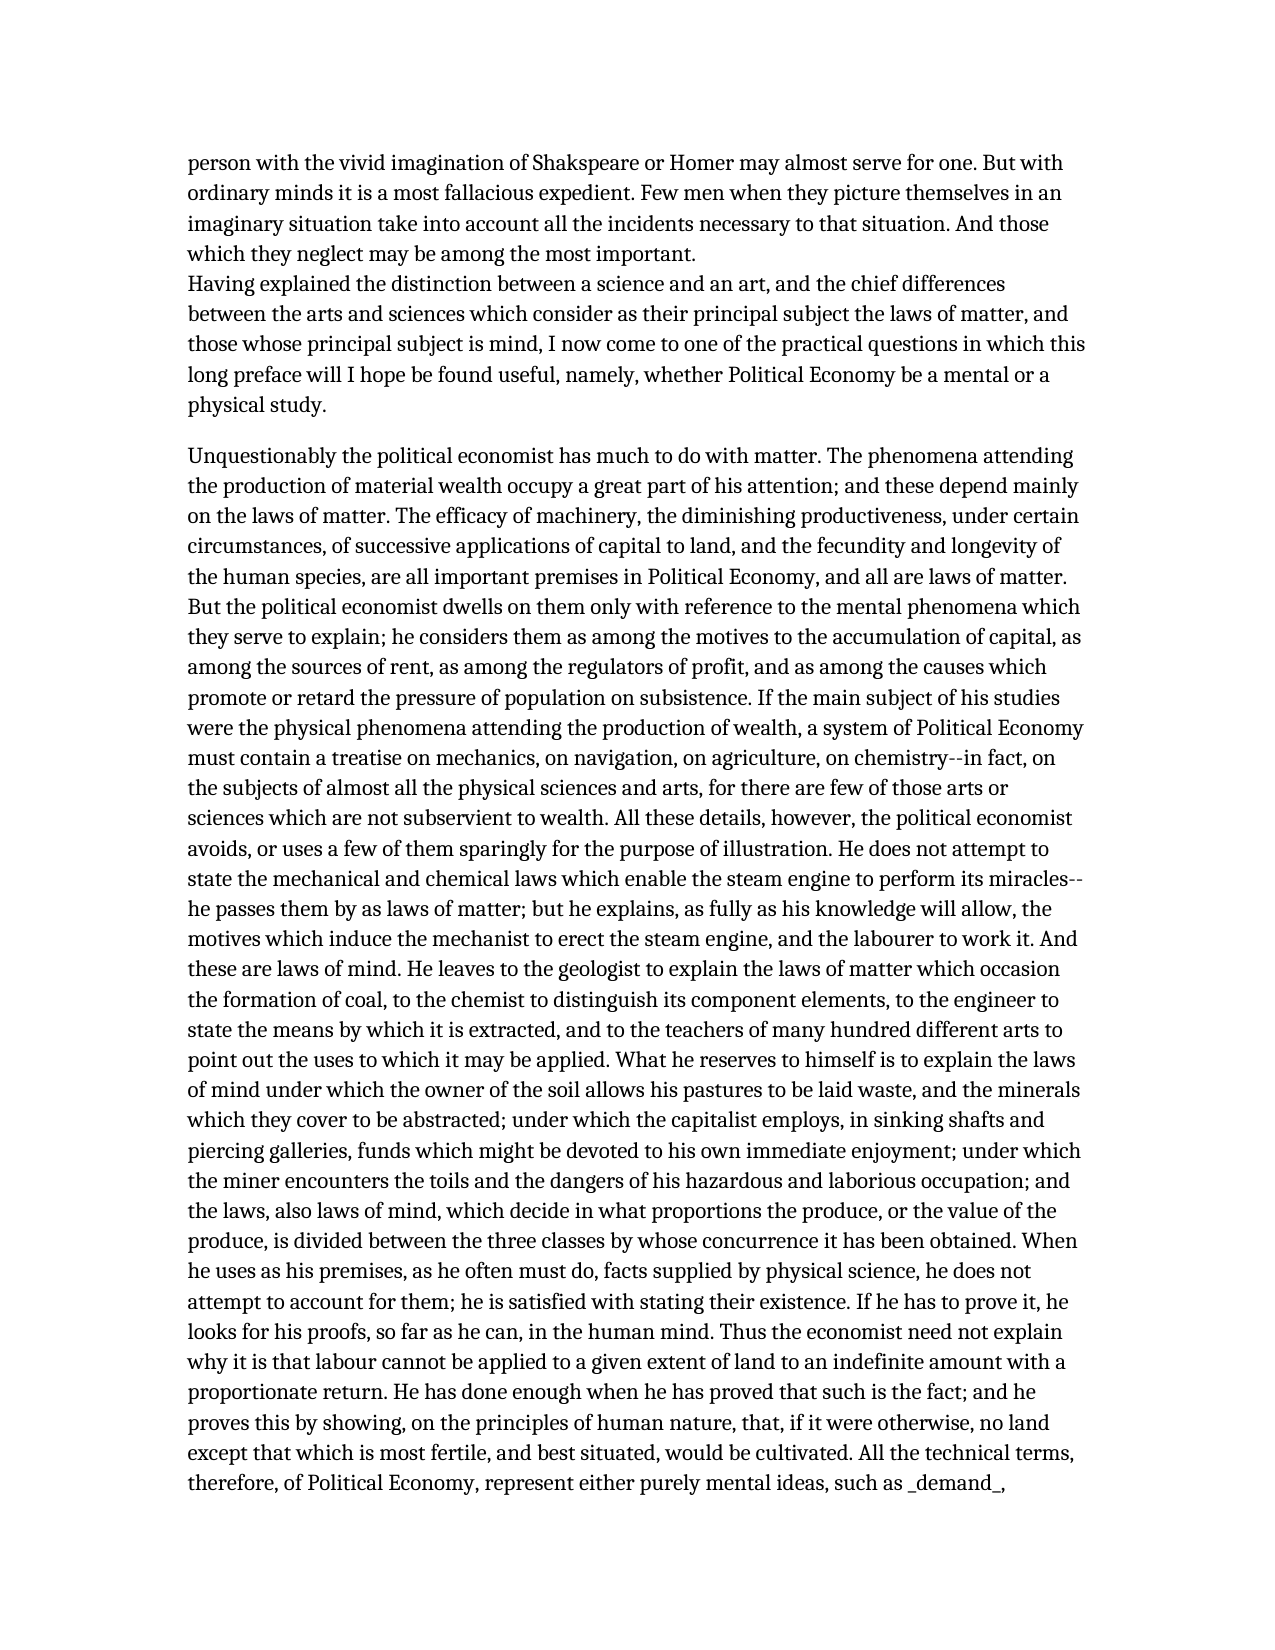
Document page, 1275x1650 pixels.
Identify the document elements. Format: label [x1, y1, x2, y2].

text [187, 443, 1087, 1496]
text [187, 150, 1087, 418]
